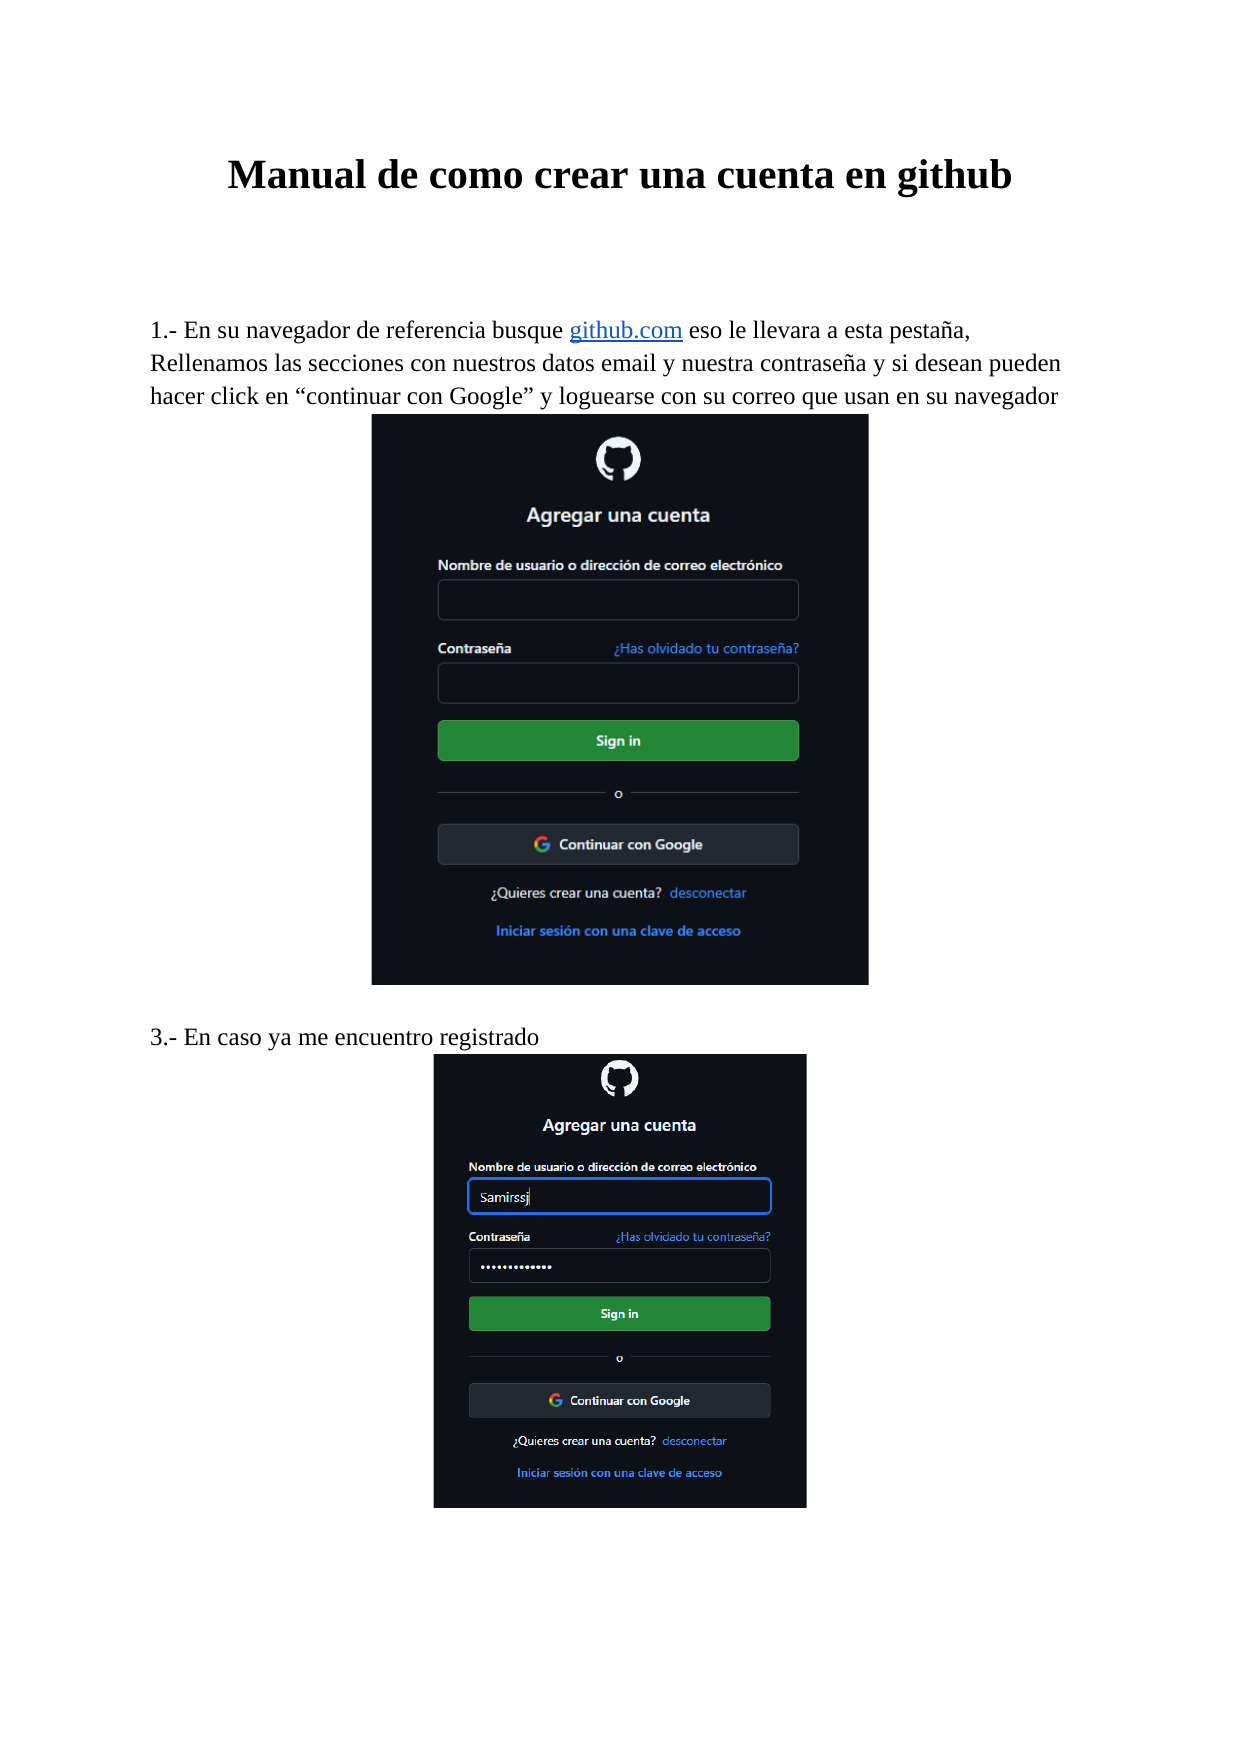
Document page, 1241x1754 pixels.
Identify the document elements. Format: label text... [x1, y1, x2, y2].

picture [371, 414, 869, 985]
picture [433, 1054, 807, 1508]
text 3.- En caso ya me encuentro registrado [150, 1022, 1090, 1050]
text 1.- En su navegador de referencia busque github.com eso le llevara a esta pestaña, Rellenamos las secciones con nuestros datos email y nuestra contraseña y si desean pueden hacer click en “continuar con Google” y loguearse con su correo que usan en su navegador [150, 315, 1090, 410]
text Manual de como crear una cuenta en github [150, 150, 1090, 198]
